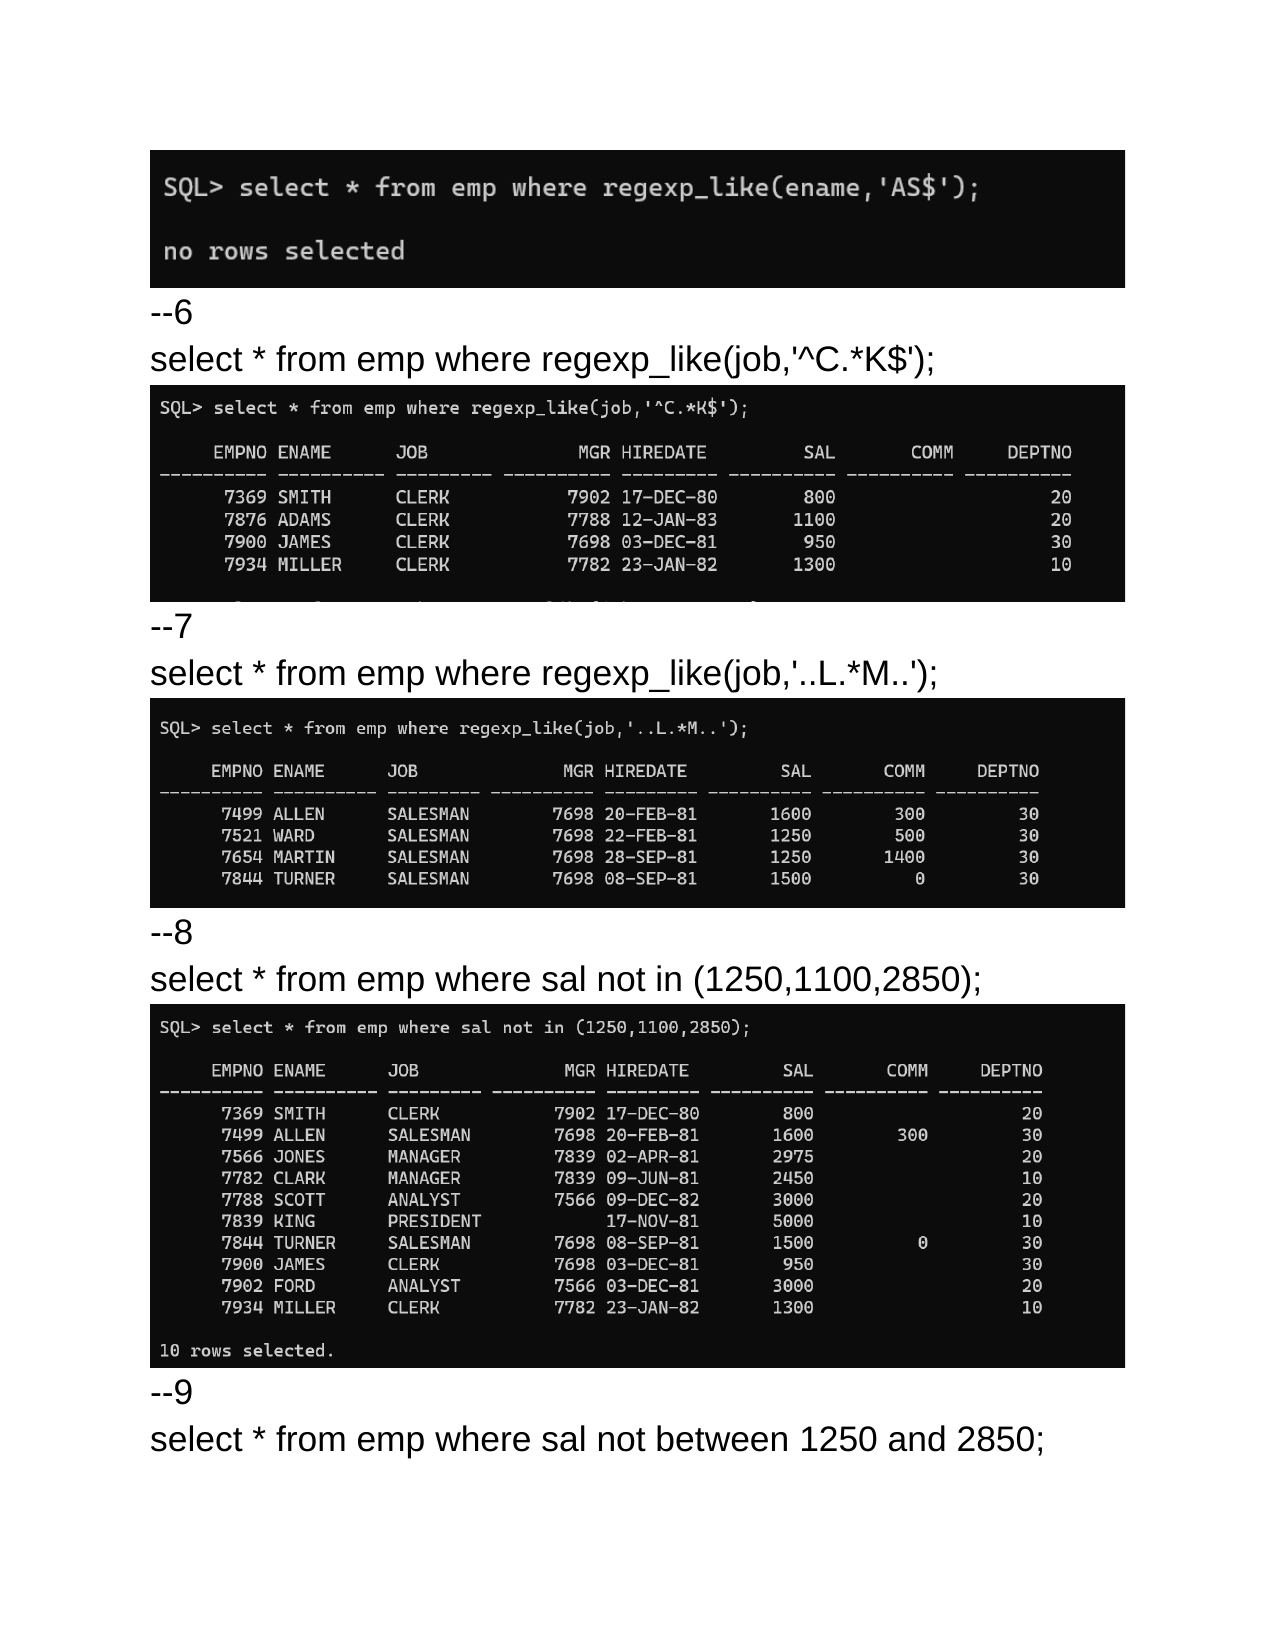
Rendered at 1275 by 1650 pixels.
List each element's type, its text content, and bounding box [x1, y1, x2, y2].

picture [150, 385, 1125, 602]
text --8 [150, 911, 1125, 952]
text select * from emp where sal not between 1250 and 2850; [150, 1418, 1125, 1458]
text --9 [150, 1371, 1125, 1412]
picture [150, 150, 1125, 288]
text select * from emp where regexp_like(job,'^C.*K$'); [150, 338, 1125, 379]
text select * from emp where sal not in (1250,1100,2850); [150, 958, 1125, 999]
text --7 [150, 605, 1125, 646]
picture [150, 1004, 1125, 1368]
text select * from emp where regexp_like(job,'..L.*M..'); [150, 652, 1125, 693]
text --6 [150, 291, 1125, 332]
picture [150, 698, 1125, 908]
